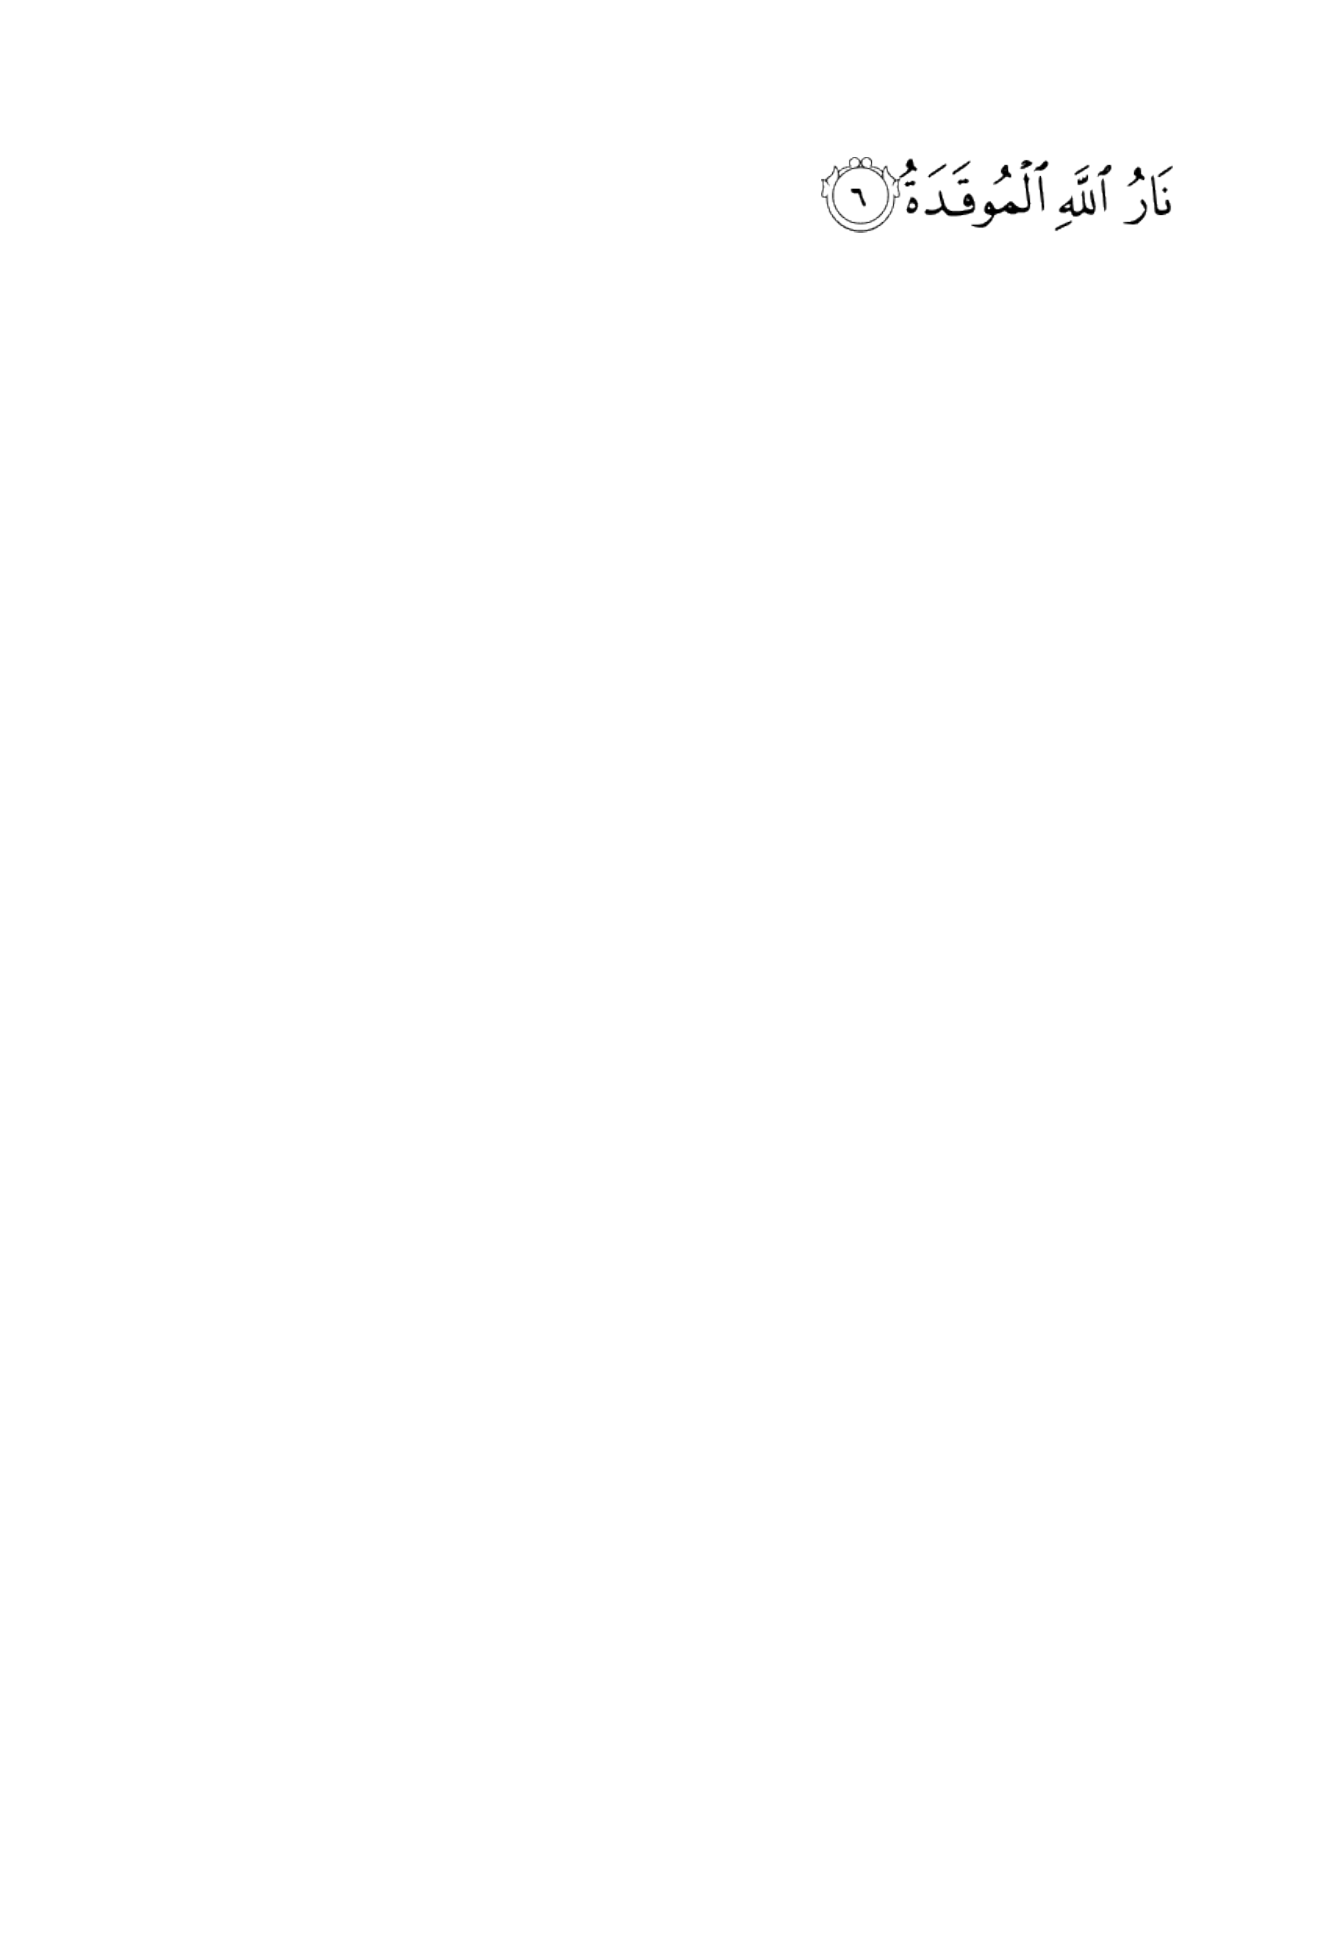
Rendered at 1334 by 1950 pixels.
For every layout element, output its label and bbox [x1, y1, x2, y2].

picture [821, 157, 1173, 233]
